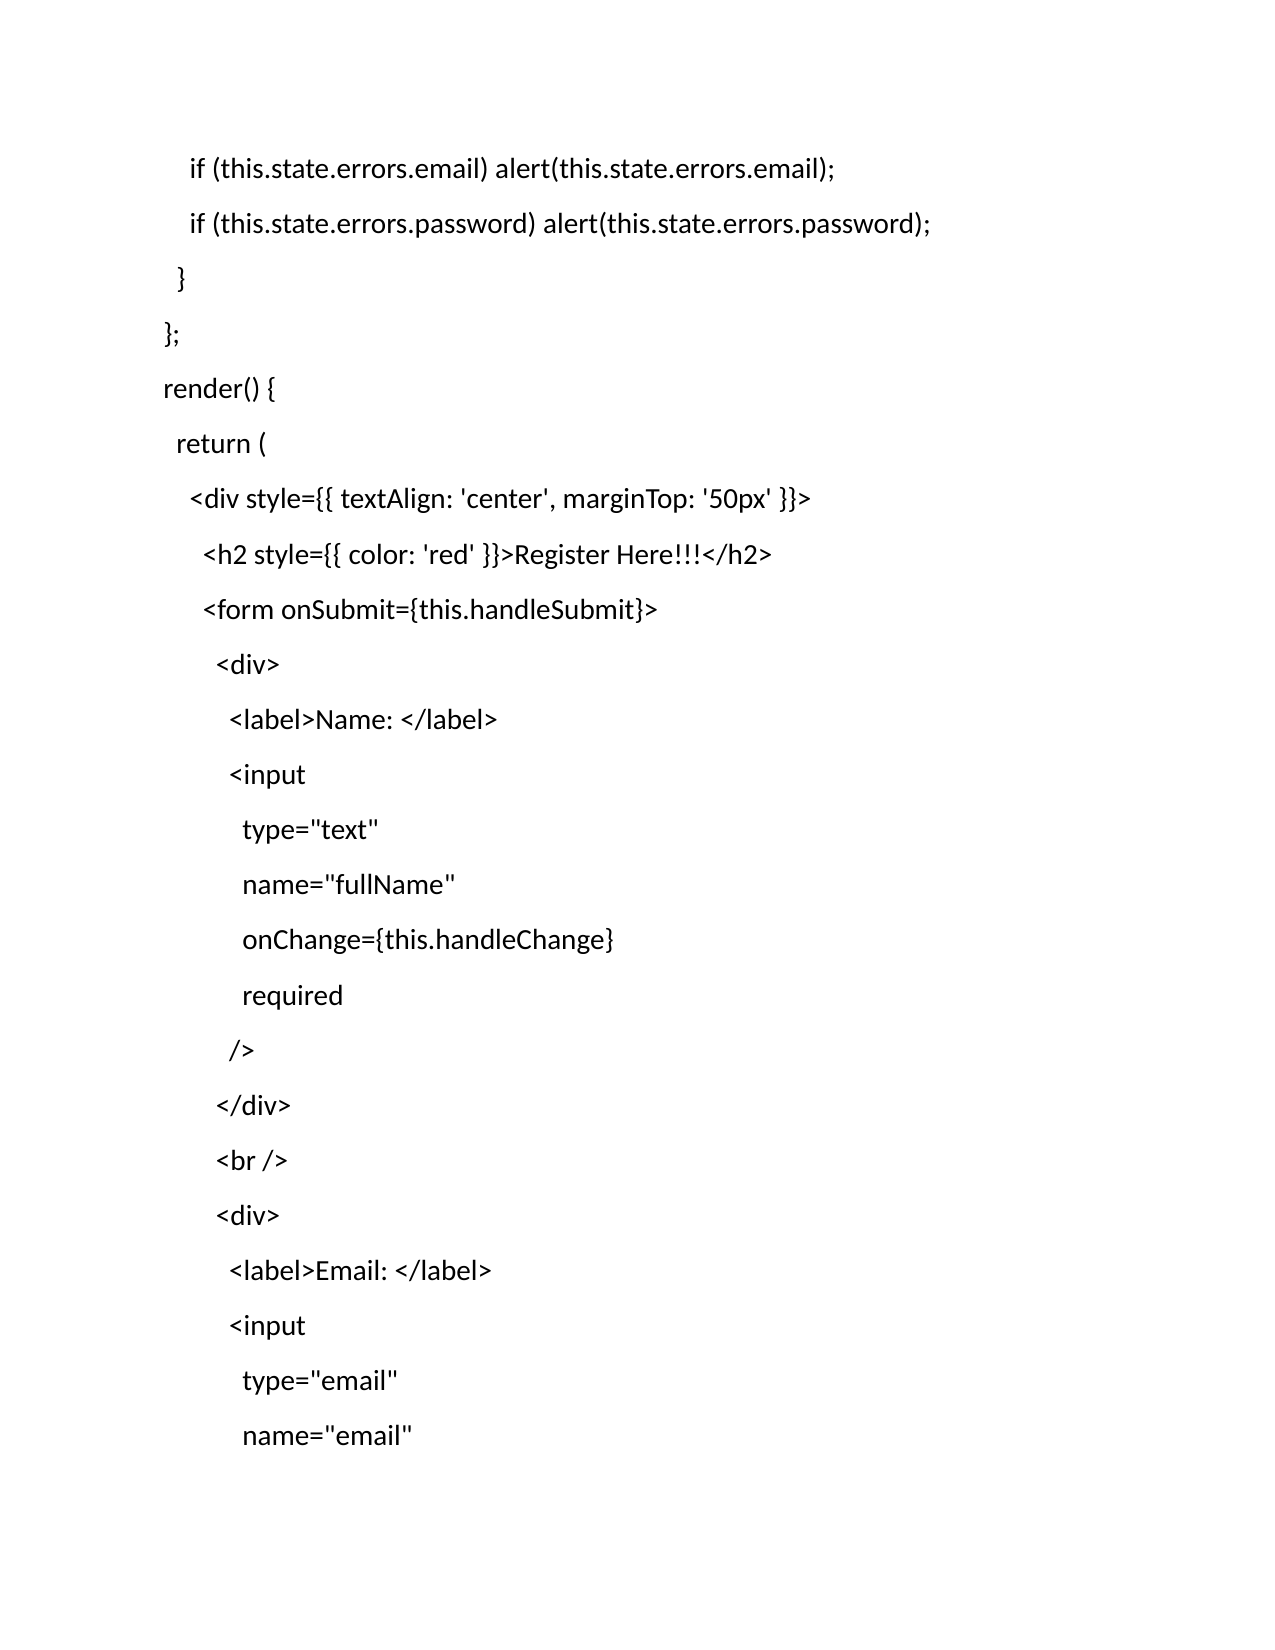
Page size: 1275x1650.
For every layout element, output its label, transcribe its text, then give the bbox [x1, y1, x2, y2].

text render() { [150, 370, 1125, 406]
text return ( [150, 426, 1125, 461]
text <h2 style={{ color: 'red' }}>Register Here!!!</h2> [150, 536, 1125, 571]
text <label>Name: </label> [150, 701, 1125, 737]
text } [150, 260, 1125, 296]
text /> [150, 1032, 1125, 1067]
text if (this.state.errors.email) alert(this.state.errors.email); [150, 150, 1125, 186]
text onChange={this.handleChange} [150, 921, 1125, 957]
text if (this.state.errors.password) alert(this.state.errors.password); [150, 205, 1125, 241]
text <br /> [150, 1142, 1125, 1177]
text type="email" [150, 1362, 1125, 1398]
text <input [150, 1307, 1125, 1343]
text name="fullName" [150, 866, 1125, 902]
text <label>Email: </label> [150, 1252, 1125, 1288]
text <form onSubmit={this.handleSubmit}> [150, 591, 1125, 626]
text name="email" [150, 1417, 1125, 1453]
text <input [150, 756, 1125, 792]
text required [150, 977, 1125, 1012]
text type="text" [150, 811, 1125, 847]
text <div style={{ textAlign: 'center', marginTop: '50px' }}> [150, 481, 1125, 516]
text <div> [150, 646, 1125, 682]
text }; [150, 315, 1125, 351]
text </div> [150, 1087, 1125, 1122]
text <div> [150, 1197, 1125, 1233]
